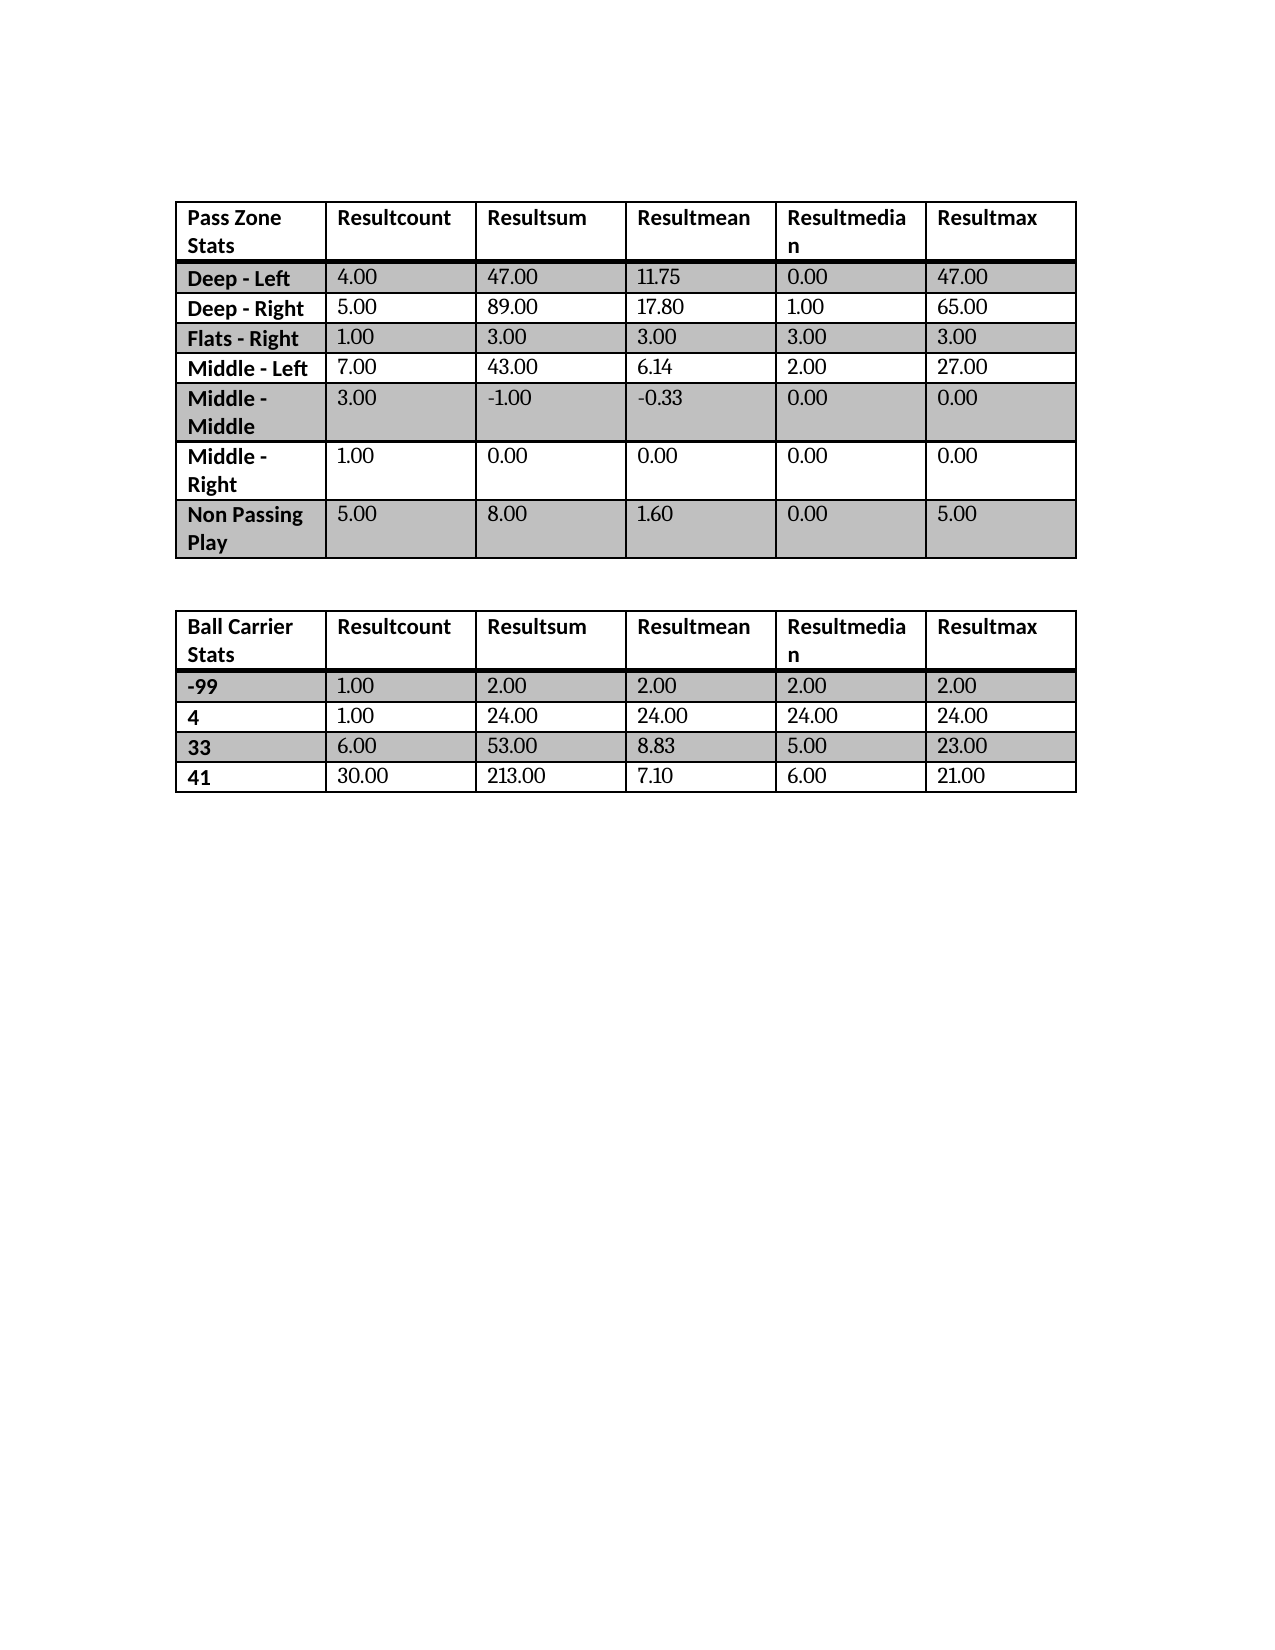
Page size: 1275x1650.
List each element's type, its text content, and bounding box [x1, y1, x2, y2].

table_header Resultcount [327, 203, 475, 259]
table_cell 21.00 [927, 763, 1075, 791]
table_cell -1.00 [477, 384, 625, 440]
table_cell 27.00 [927, 354, 1075, 382]
table_cell 7.10 [627, 763, 775, 791]
table_header Resultmean [627, 612, 775, 668]
table_cell 47.00 [477, 264, 625, 292]
table_cell Deep - Left [177, 264, 325, 292]
table_cell 6.00 [327, 733, 475, 761]
table_cell 11.75 [627, 264, 775, 292]
table_cell 2.00 [777, 354, 925, 382]
table_header Pass Zone Stats [177, 203, 325, 259]
table_cell 43.00 [477, 354, 625, 382]
table_cell 0.00 [777, 384, 925, 440]
table_cell 3.00 [327, 384, 475, 440]
table_header Resultmean [627, 203, 775, 259]
table_header Resultmax [927, 203, 1075, 259]
table_header Resultmedian [777, 203, 925, 259]
table_cell -99 [177, 673, 325, 701]
table_cell 8.00 [477, 501, 625, 557]
table_cell 1.00 [327, 324, 475, 352]
table_cell 41 [177, 763, 325, 791]
table_cell Middle - Left [177, 354, 325, 382]
table_cell 6.14 [627, 354, 775, 382]
table_cell 0.00 [927, 384, 1075, 440]
table_cell 5.00 [777, 733, 925, 761]
table_cell 89.00 [477, 294, 625, 322]
table_header Resultmedian [777, 612, 925, 668]
table_cell 30.00 [327, 763, 475, 791]
table_cell Middle - Right [177, 443, 325, 498]
table_cell Deep - Right [177, 294, 325, 322]
table_cell 7.00 [327, 354, 475, 382]
table_header Resultcount [327, 612, 475, 668]
table_cell 0.00 [627, 443, 775, 498]
table_cell -0.33 [627, 384, 775, 440]
table_cell Non Passing Play [177, 501, 325, 557]
table_cell 2.00 [627, 673, 775, 701]
table_cell 2.00 [927, 673, 1075, 701]
table_cell Middle - Middle [177, 384, 325, 440]
table_cell 23.00 [927, 733, 1075, 761]
table_header Resultsum [477, 612, 625, 668]
table_cell 6.00 [777, 763, 925, 791]
table_cell 5.00 [327, 294, 475, 322]
table_cell 33 [177, 733, 325, 761]
table_cell 0.00 [777, 501, 925, 557]
table_cell 47.00 [927, 264, 1075, 292]
table_cell 5.00 [927, 501, 1075, 557]
table_cell Flats - Right [177, 324, 325, 352]
table_cell 24.00 [477, 703, 625, 731]
table_cell 3.00 [777, 324, 925, 352]
table_cell 8.83 [627, 733, 775, 761]
table_cell 1.00 [327, 673, 475, 701]
table_cell 5.00 [327, 501, 475, 557]
table_cell 3.00 [627, 324, 775, 352]
table_cell 0.00 [777, 264, 925, 292]
table_cell 24.00 [777, 703, 925, 731]
table_cell 17.80 [627, 294, 775, 322]
table_cell 2.00 [777, 673, 925, 701]
table_cell 65.00 [927, 294, 1075, 322]
table_cell 1.00 [777, 294, 925, 322]
table_cell 4.00 [327, 264, 475, 292]
table_header Resultsum [477, 203, 625, 259]
table_cell 0.00 [777, 443, 925, 498]
table_cell 53.00 [477, 733, 625, 761]
table_cell 24.00 [627, 703, 775, 731]
table_cell 0.00 [927, 443, 1075, 498]
table_cell 1.00 [327, 703, 475, 731]
table_cell 213.00 [477, 763, 625, 791]
table_cell 1.00 [327, 443, 475, 498]
table_cell 0.00 [477, 443, 625, 498]
table_cell 3.00 [927, 324, 1075, 352]
table_header Resultmax [927, 612, 1075, 668]
table_cell 24.00 [927, 703, 1075, 731]
table_header Ball Carrier Stats [177, 612, 325, 668]
table_cell 4 [177, 703, 325, 731]
table_cell 2.00 [477, 673, 625, 701]
table_cell 1.60 [627, 501, 775, 557]
table_cell 3.00 [477, 324, 625, 352]
